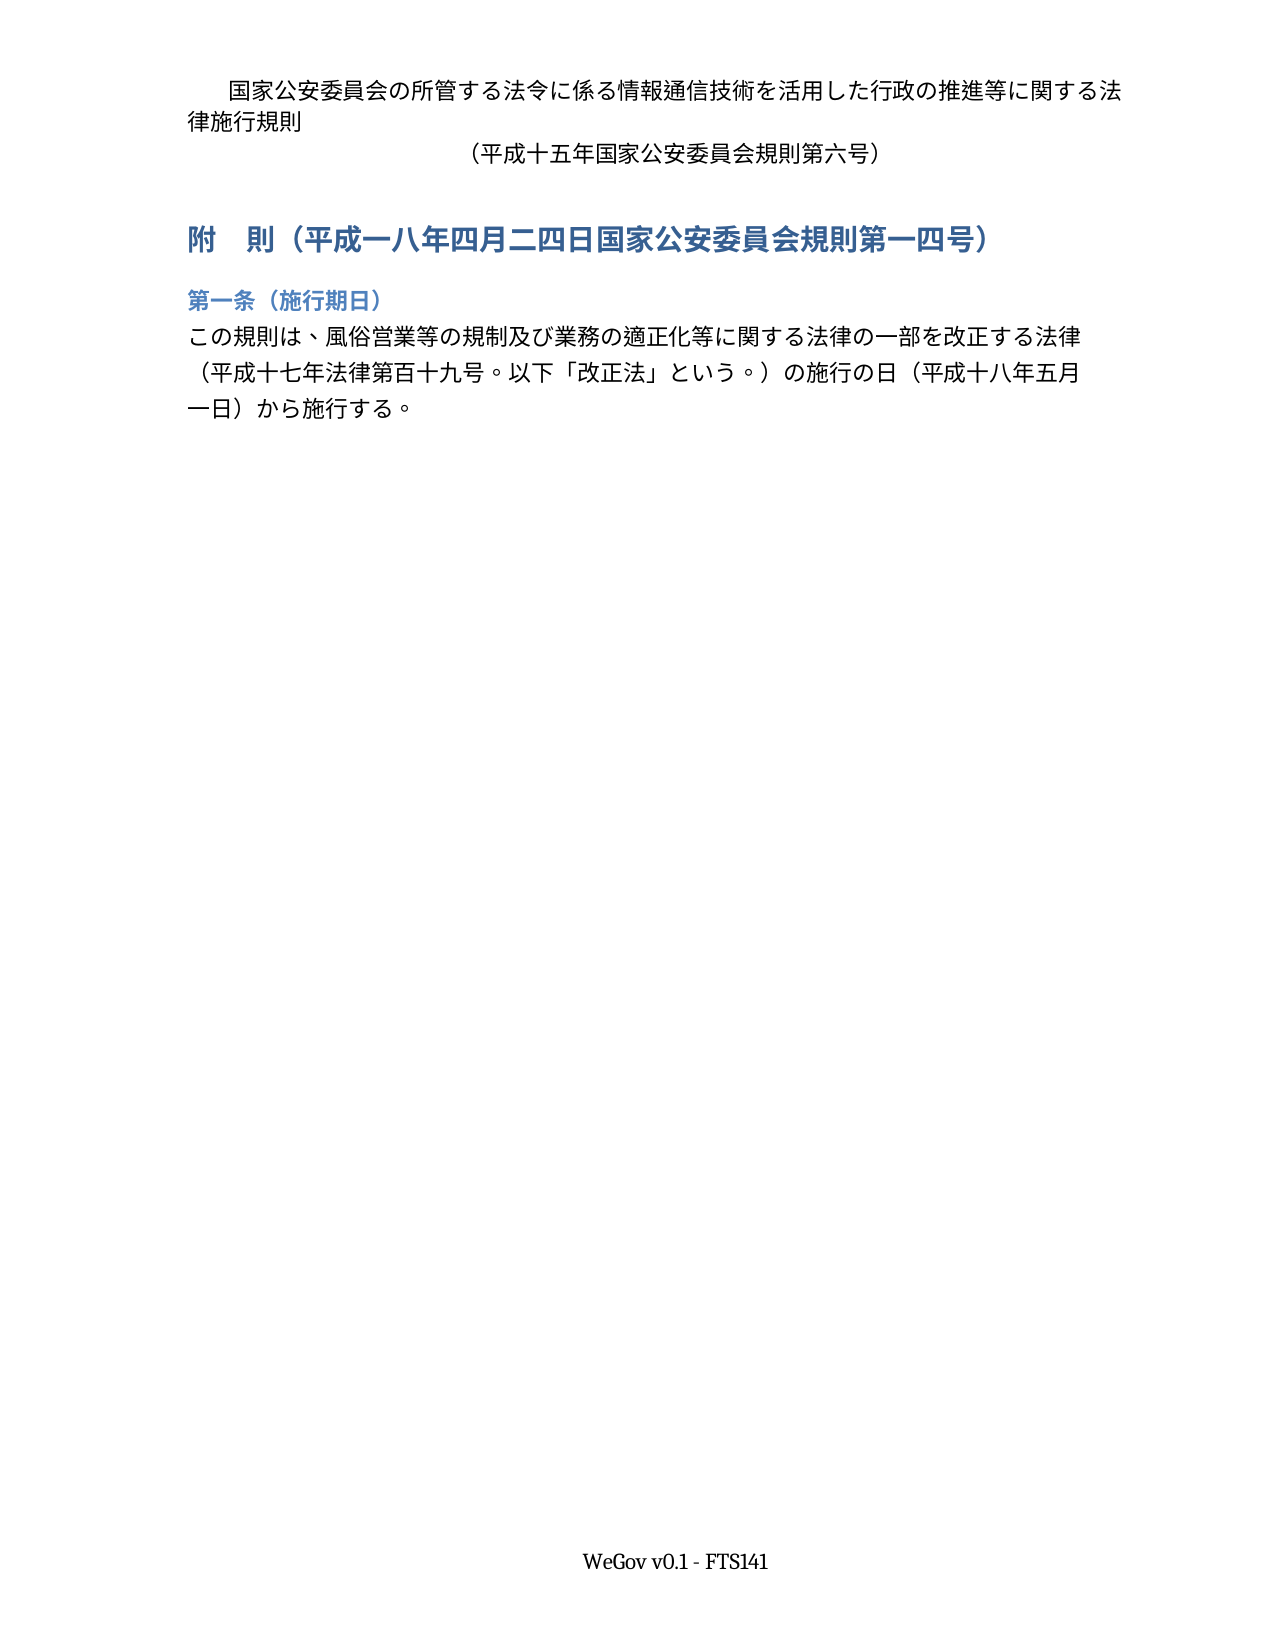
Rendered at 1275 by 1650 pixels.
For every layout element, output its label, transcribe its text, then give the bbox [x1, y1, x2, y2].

subtitle 附 則（平成一八年四月二四日国家公安委員会規則第一四号） [187, 219, 1087, 258]
subtitle 第一条（施行期日） [187, 285, 1087, 316]
text この規則は、風俗営業等の規制及び業務の適正化等に関する法律の一部を改正する法律（平成十七年法律第百十九号。以下「改正法」という。）の施行の日（平成十八年五月一日）から施行する。 [187, 321, 1087, 424]
